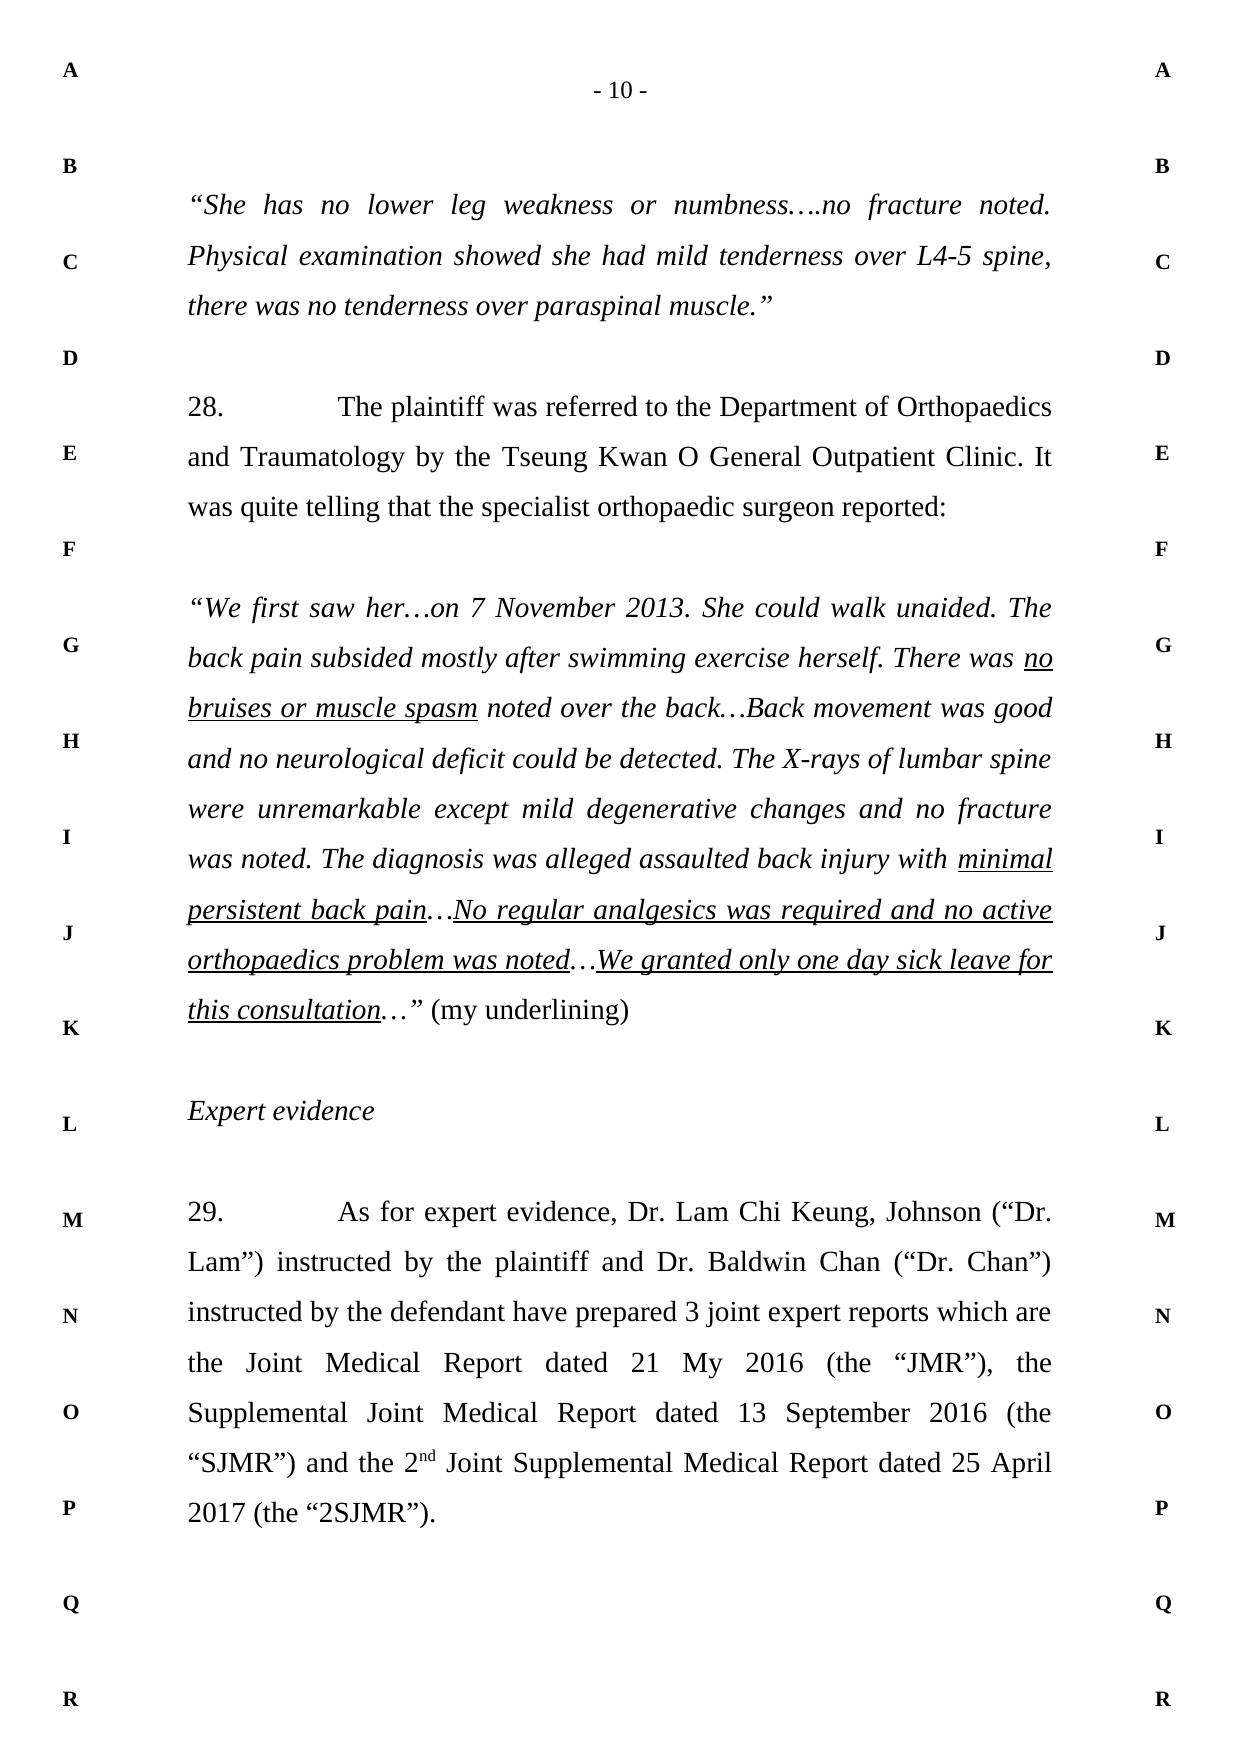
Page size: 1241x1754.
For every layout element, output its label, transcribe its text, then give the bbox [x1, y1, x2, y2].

text Expert evidence [187, 1093, 1053, 1127]
text “She has no lower leg weakness or numbness….no fracture noted. Physical examination showed she had mild tenderness over L4-5 spine, there was no tenderness over paraspinal muscle.” [187, 187, 1053, 322]
text “We first saw her…on 7 November 2013. She could walk unaided. The back pain subsided mostly after swimming exercise herself. There was no bruises or muscle spasm noted over the back…Back movement was good and no neurological deficit could be detected. The X-rays of lumbar spine were unremarkable except mild degenerative changes and no fracture was noted. The diagnosis was alleged assaulted back injury with minimal persistent back pain…No regular analgesics was required and no active orthopaedics problem was noted…We granted only one day sick leave for this consultation…” (my underlining) [187, 590, 1053, 1026]
list The plaintiff was referred to the Department of Orthopaedics and Traumatology by the Tseung Kwan O General Outpatient Clinic. It was quite telling that the specialist orthopaedic surgeon reported: [187, 389, 1053, 523]
list As for expert evidence, Dr. Lam Chi Keung, Johnson (“Dr. Lam”) instructed by the plaintiff and Dr. Baldwin Chan (“Dr. Chan”) instructed by the defendant have prepared 3 joint expert reports which are the Joint Medical Report dated 21 My 2016 (the “JMR”), the Supplemental Joint Medical Report dated 13 September 2016 (the “SJMR”) and the 2nd Joint Supplemental Medical Report dated 25 April 2017 (the “2SJMR”). [187, 1194, 1053, 1529]
